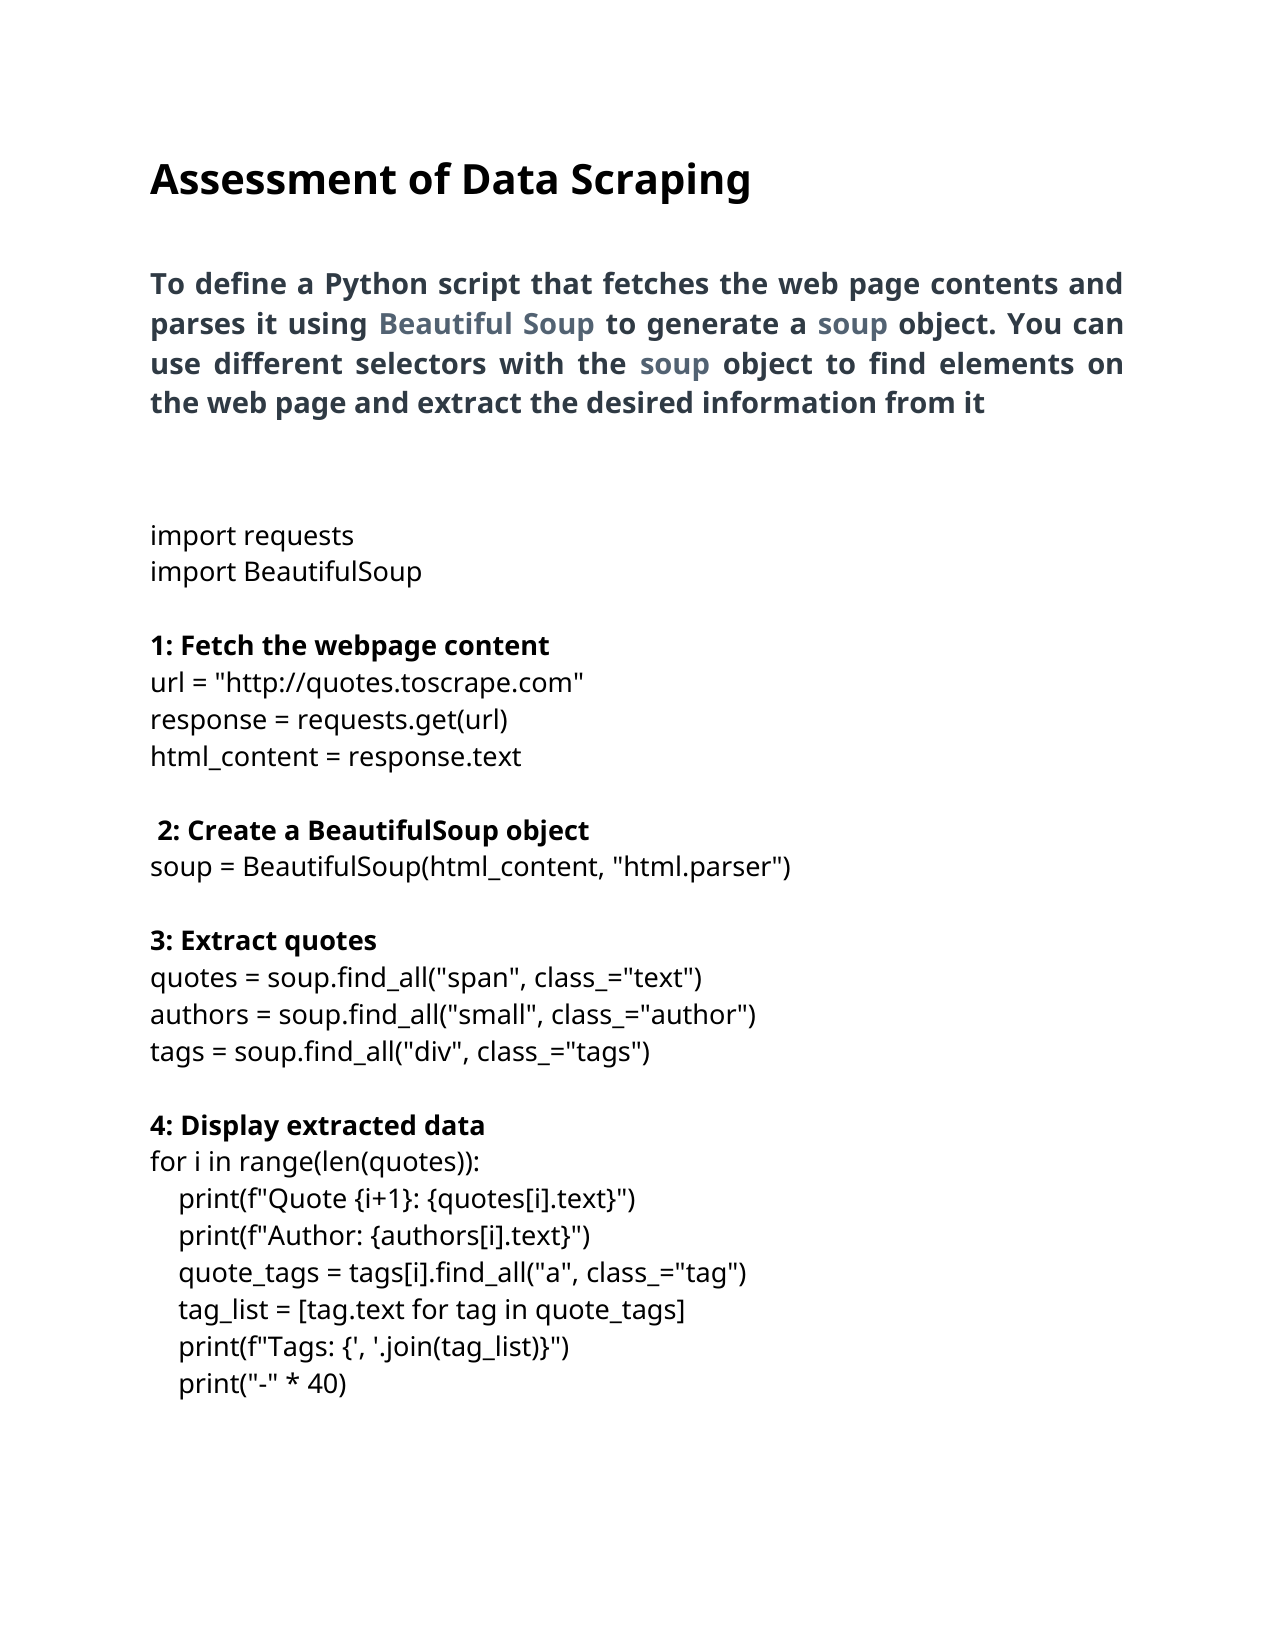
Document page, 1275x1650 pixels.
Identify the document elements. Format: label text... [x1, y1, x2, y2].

text quotes = soup.find_all("span", class_="text") [150, 958, 1125, 995]
text html_content = response.text [150, 737, 1125, 774]
text response = requests.get(url) [150, 700, 1125, 737]
text import BeautifulSoup [150, 553, 1125, 590]
text To define a Python script that fetches the web page contents and parses it using Beautiful Soup to generate a soup object. You can use different selectors with the soup object to find elements on the web page and extract the desired information from it [150, 263, 1125, 422]
text print("-" * 40) [150, 1364, 1125, 1401]
text Assessment of Data Scraping [150, 150, 1125, 207]
text 3: Extract quotes [150, 922, 1125, 958]
text 2: Create a BeautifulSoup object [150, 811, 1125, 848]
text tags = soup.find_all("div", class_="tags") [150, 1032, 1125, 1069]
text quote_tags = tags[i].find_all("a", class_="tag") [150, 1253, 1125, 1290]
text 1: Fetch the webpage content [150, 627, 1125, 663]
text import requests [150, 516, 1125, 553]
text print(f"Quote {i+1}: {quotes[i].text}") [150, 1180, 1125, 1217]
text for i in range(len(quotes)): [150, 1143, 1125, 1180]
text soup = BeautifulSoup(html_content, "html.parser") [150, 848, 1125, 885]
text tag_list = [tag.text for tag in quote_tags] [150, 1290, 1125, 1327]
text print(f"Tags: {', '.join(tag_list)}") [150, 1327, 1125, 1364]
text print(f"Author: {authors[i].text}") [150, 1217, 1125, 1253]
text url = "http://quotes.toscrape.com" [150, 663, 1125, 700]
text authors = soup.find_all("small", class_="author") [150, 995, 1125, 1032]
text 4: Display extracted data [150, 1106, 1125, 1143]
